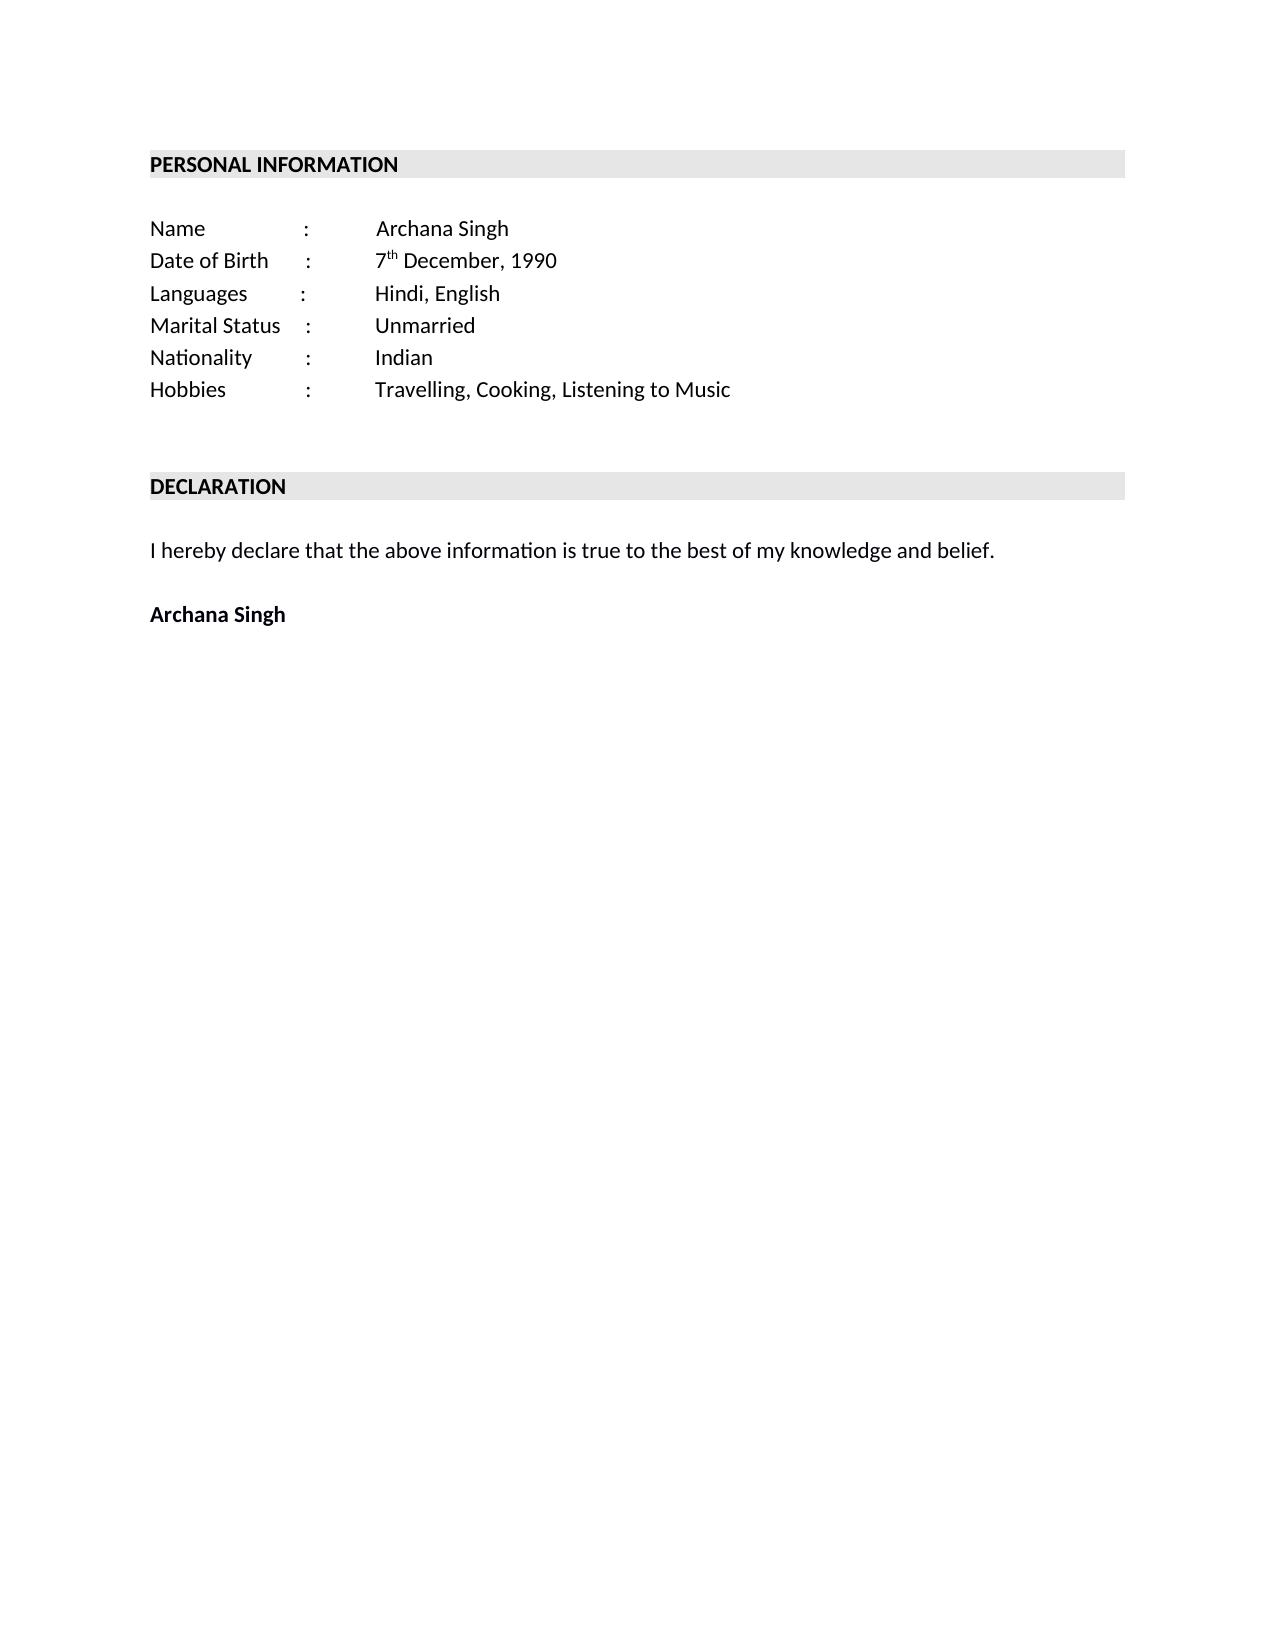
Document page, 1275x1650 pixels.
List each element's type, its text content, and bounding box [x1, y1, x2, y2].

text Date of Birth : 7th December, 1990 [150, 247, 1125, 274]
text Nationality : Indian [150, 343, 1125, 371]
text Marital Status : Unmarried [150, 311, 1125, 339]
text Languages : Hindi, English [150, 279, 1125, 307]
text Name : Archana Singh [150, 214, 1125, 242]
text Archana Singh [150, 601, 1125, 629]
subtitle DECLARATION [150, 472, 1125, 500]
text Hobbies : Travelling, Cooking, Listening to Music [150, 375, 1125, 403]
subtitle PERSONAL INFORMATION [150, 150, 1125, 178]
text I hereby declare that the above information is true to the best of my knowledge and belief. [150, 536, 1125, 564]
